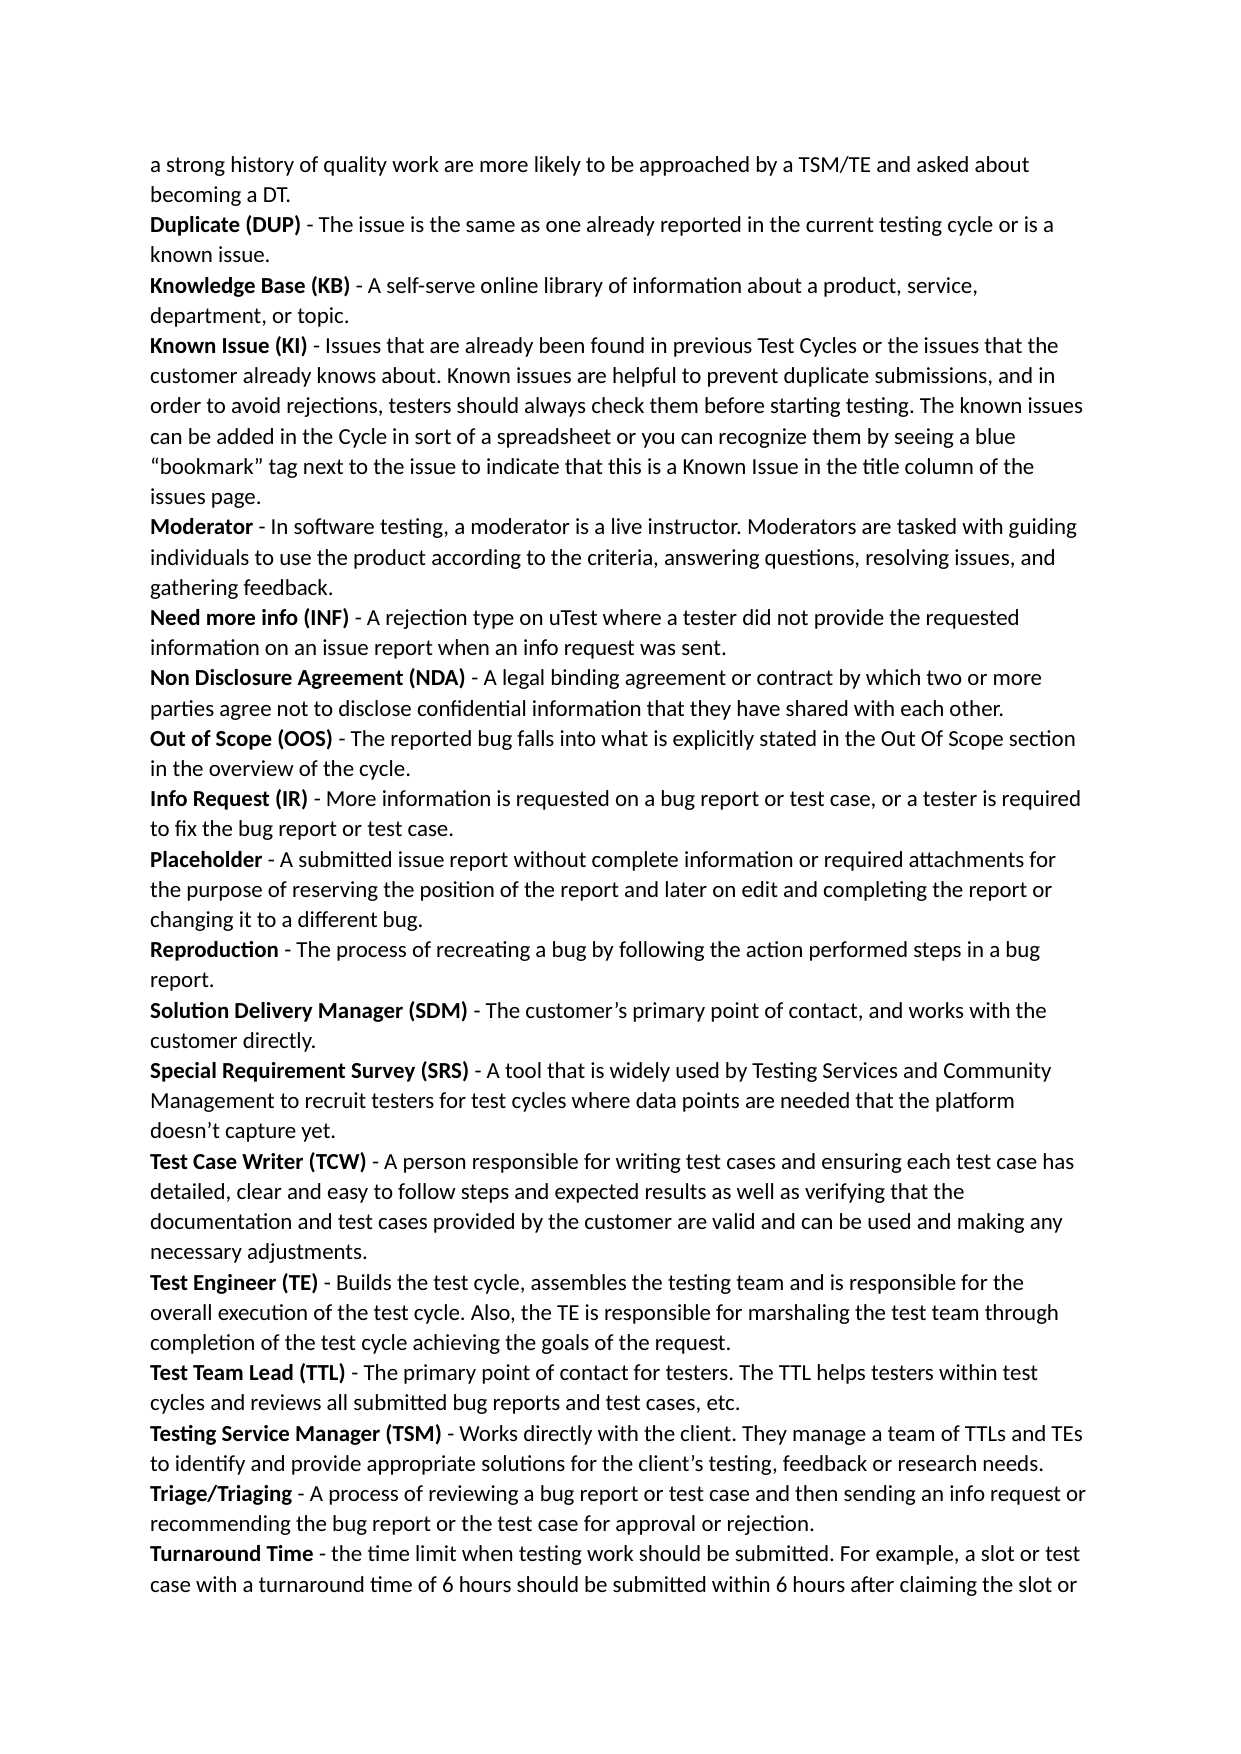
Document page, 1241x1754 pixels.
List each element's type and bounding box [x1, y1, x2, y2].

text [150, 150, 1090, 1598]
